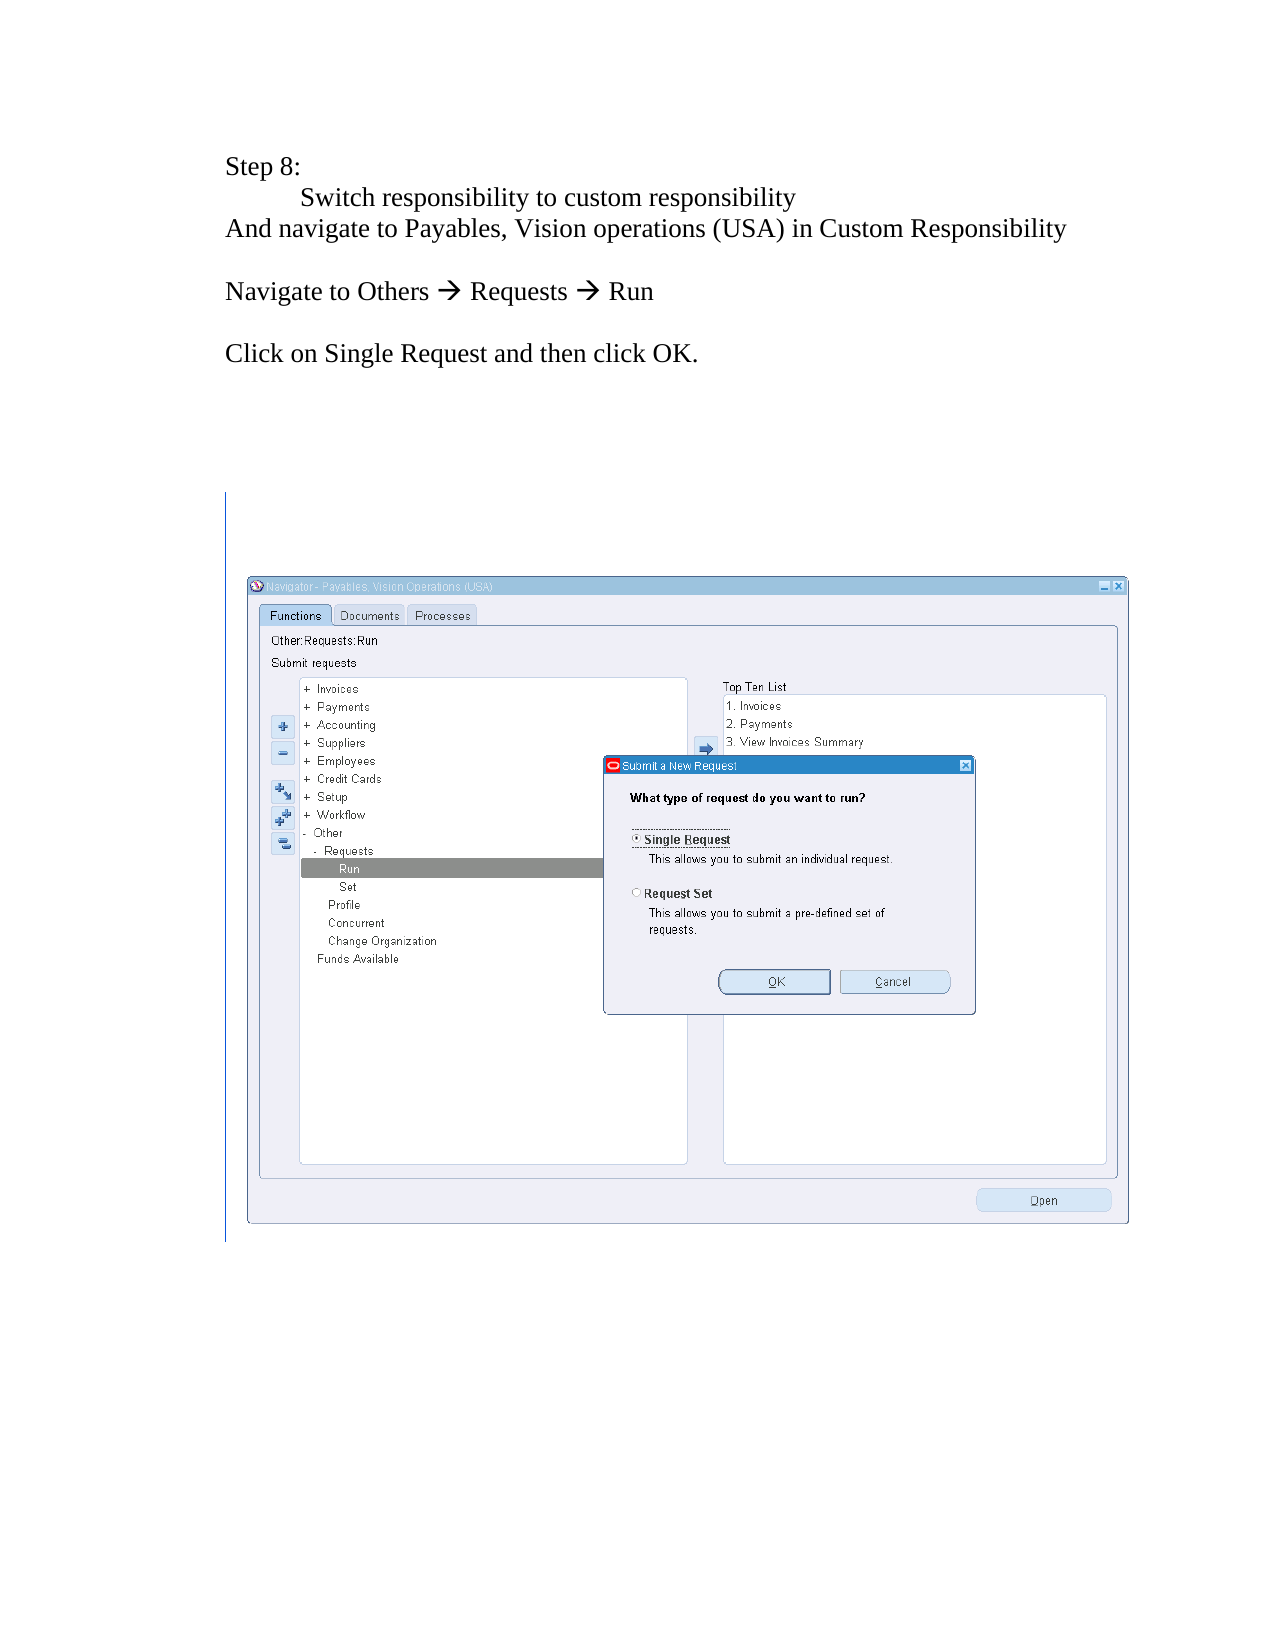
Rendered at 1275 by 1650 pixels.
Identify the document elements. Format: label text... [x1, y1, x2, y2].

text Click on Single Request and then click OK. [150, 337, 1125, 368]
text Navigate to Others Requests Run [150, 274, 1125, 306]
picture [225, 492, 1255, 1242]
text Step 8: [150, 150, 1125, 181]
text And navigate to Payables, Vision operations (USA) in Custom Responsibility [150, 212, 1125, 243]
text Switch responsibility to custom responsibility [150, 181, 1125, 212]
